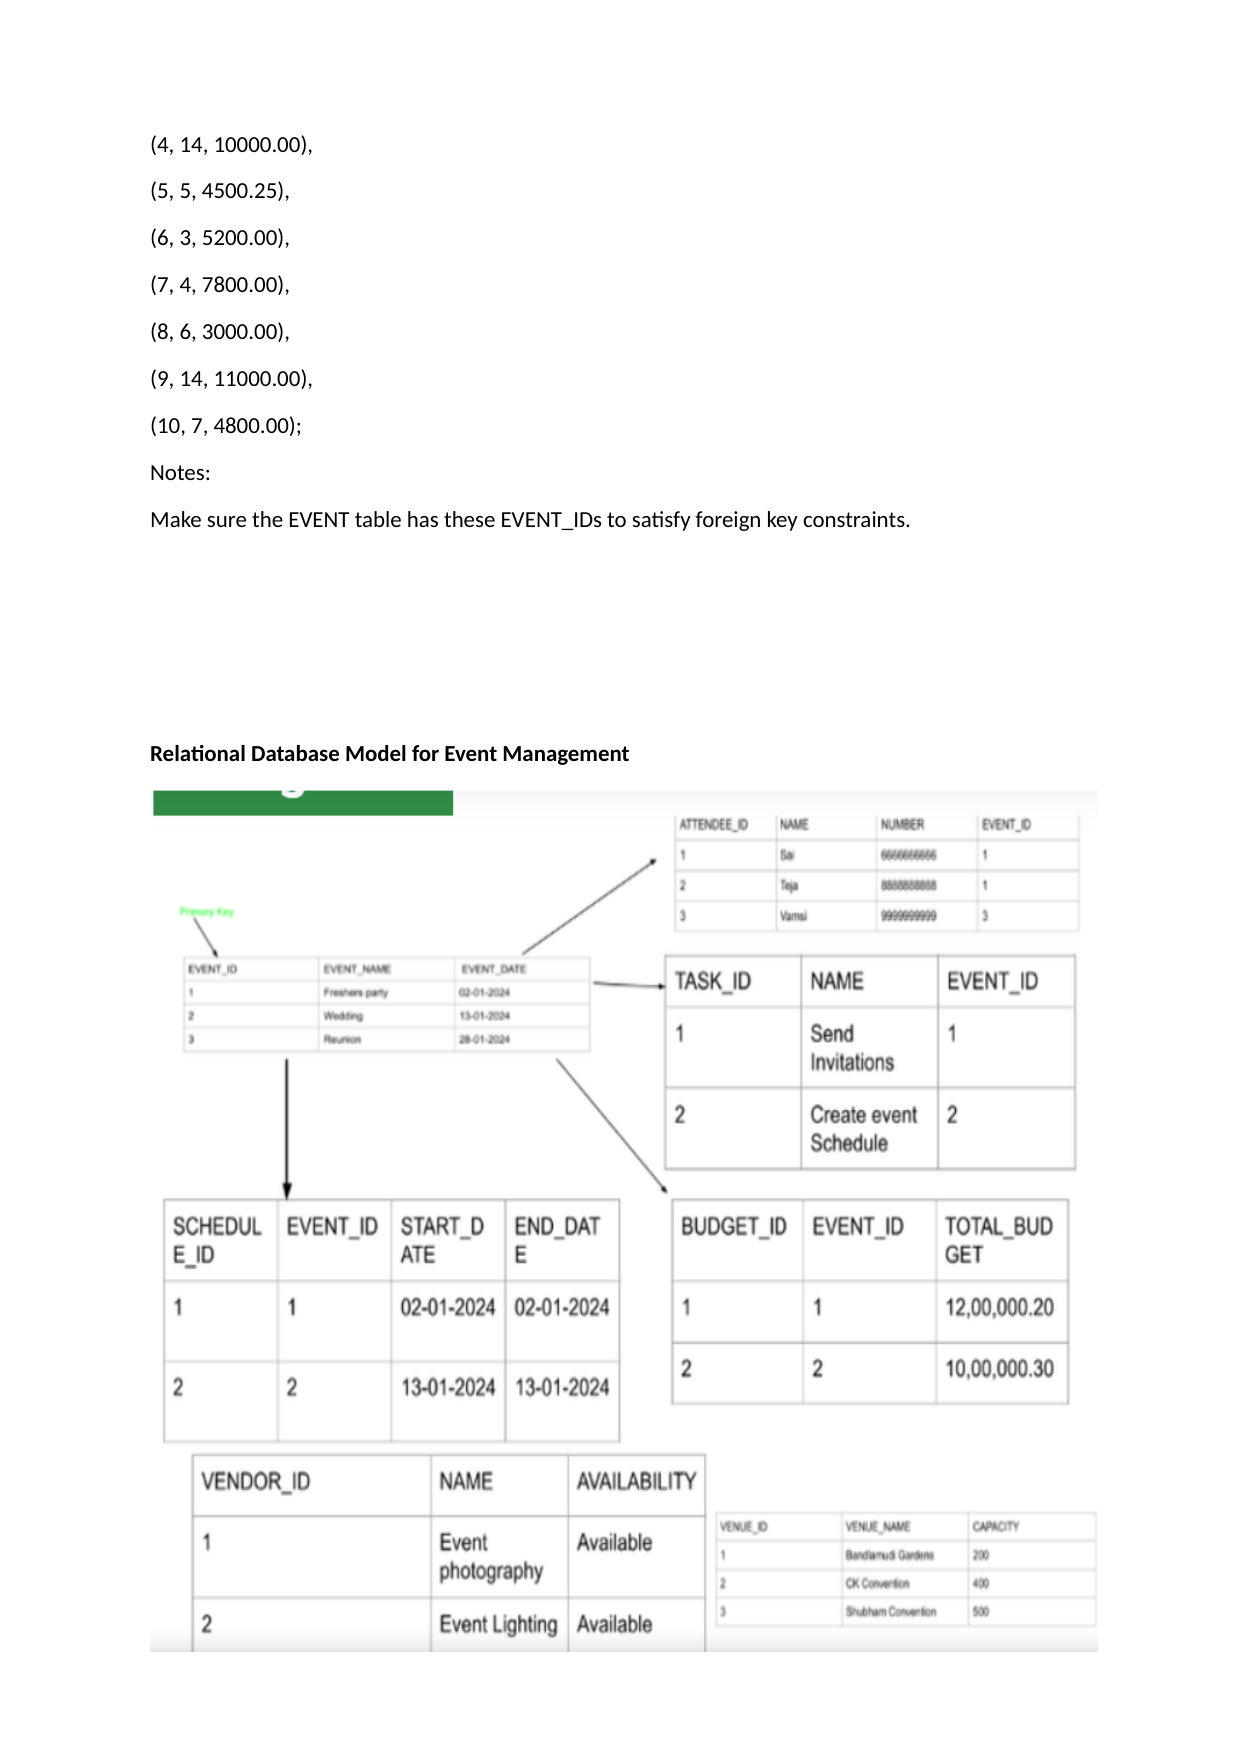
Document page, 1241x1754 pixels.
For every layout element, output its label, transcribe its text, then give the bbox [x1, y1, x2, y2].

text (10, 7, 4800.00); [150, 411, 1090, 439]
text Make sure the EVENT table has these EVENT_IDs to satisfy foreign key constraints. [150, 505, 1090, 533]
text (5, 5, 4500.25), [150, 177, 1090, 205]
text (4, 14, 10000.00), [150, 130, 1090, 158]
text Relational Database Model for Event Management [150, 739, 1090, 767]
picture [150, 786, 1099, 1652]
text Notes: [150, 458, 1090, 486]
text (6, 3, 5200.00), [150, 223, 1090, 252]
text (9, 14, 11000.00), [150, 364, 1090, 392]
text (8, 6, 3000.00), [150, 317, 1090, 345]
text (7, 4, 7800.00), [150, 270, 1090, 298]
